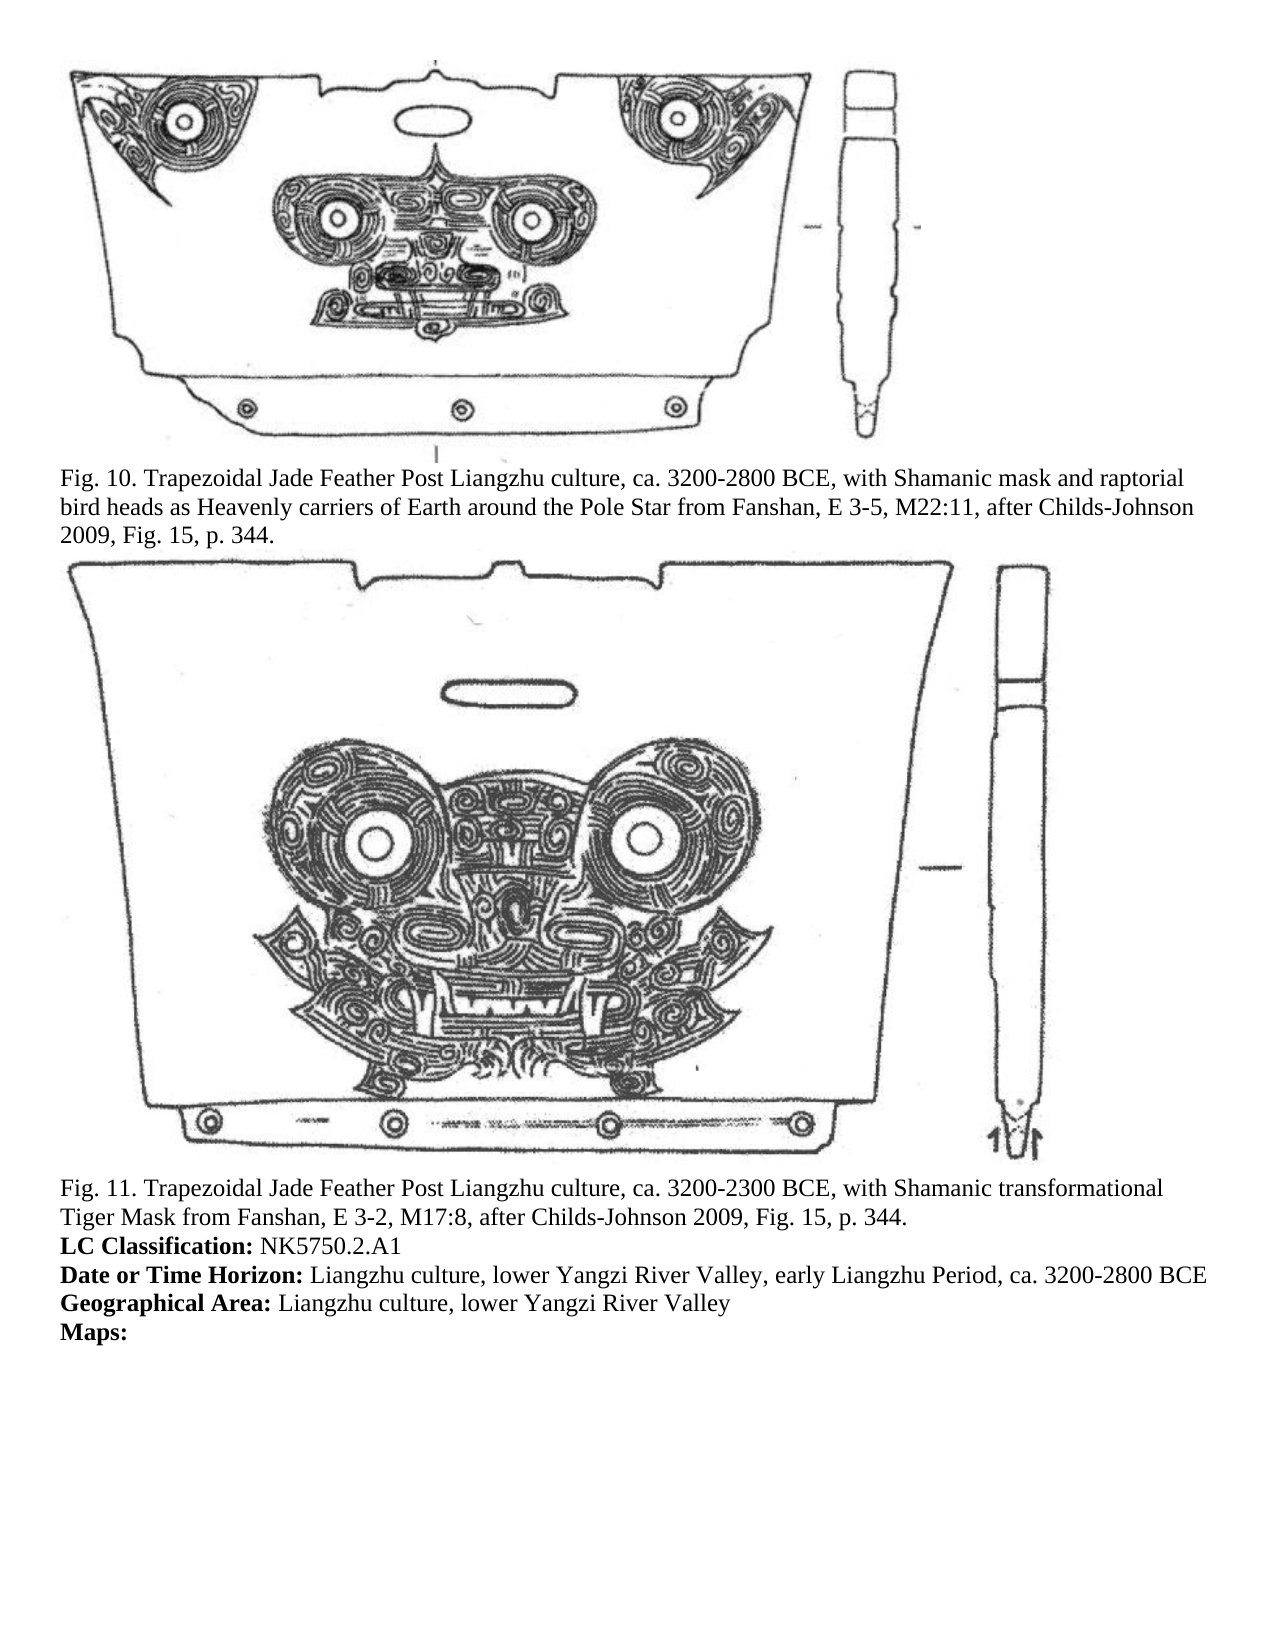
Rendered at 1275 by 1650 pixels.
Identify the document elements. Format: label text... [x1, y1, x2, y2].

text Date or Time Horizon: Liangzhu culture, lower Yangzi River Valley, early Liangzhu Period, ca. 3200-2800 BCE Geographical Area: Liangzhu culture, lower Yangzi River Valley [60, 1260, 1215, 1317]
picture [60, 60, 921, 463]
text Fig. 11. Trapezoidal Jade Feather Post Liangzhu culture, ca. 3200-2300 BCE, with Shamanic transformational Tiger Mask from Fanshan, E 3-2, M17:8, after Childs-Johnson 2009, Fig. 15, p. 344. [60, 1173, 1215, 1231]
text LC Classification: NK5750.2.A1 [60, 1231, 1215, 1260]
text Maps: [60, 1317, 1215, 1346]
text Fig. 10. Trapezoidal Jade Feather Post Liangzhu culture, ca. 3200-2800 BCE, with Shamanic mask and raptorial bird heads as Heavenly carriers of Earth around the Pole Star from Fanshan, E 3-5, M22:11, after Childs-Johnson 2009, Fig. 15, p. 344. [60, 463, 1215, 549]
picture [60, 549, 1065, 1174]
